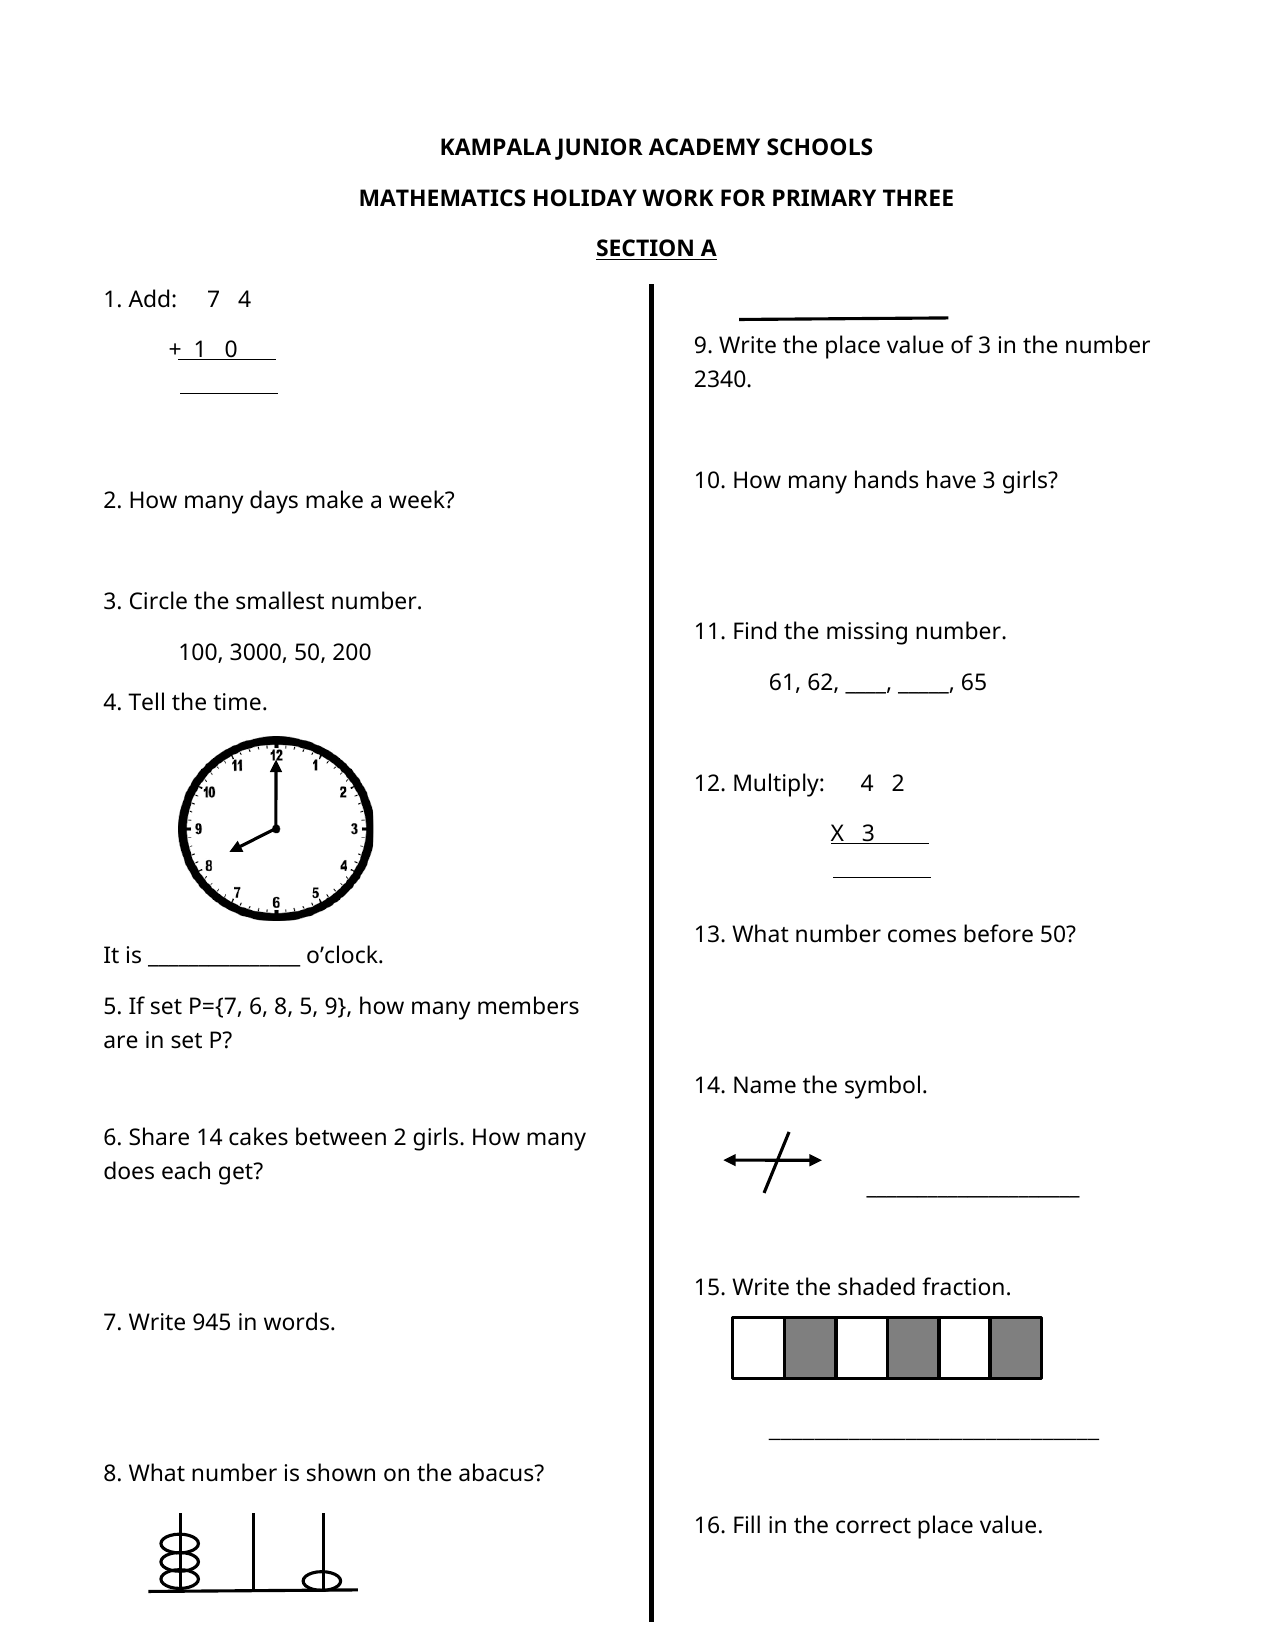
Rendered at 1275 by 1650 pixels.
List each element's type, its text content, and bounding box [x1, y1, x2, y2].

text 1. Add: 7 4 [103, 282, 619, 314]
text 100, 3000, 50, 200 [103, 635, 619, 667]
text _____________________________ [694, 1415, 1209, 1443]
text 4. Tell the time. [103, 686, 619, 717]
text 14. Name the symbol. [694, 1069, 1209, 1100]
text MATHEMATICS HOLIDAY WORK FOR PRIMARY THREE [103, 182, 1209, 213]
text 7. Write 945 in words. [103, 1306, 619, 1337]
text 10. How many hands have 3 girls? [694, 464, 1209, 495]
text 11. Find the missing number. [694, 615, 1209, 646]
text + 1 0 [103, 333, 619, 364]
text _____________________ [694, 1170, 1209, 1201]
text 15. Write the shaded fraction. [694, 1271, 1209, 1302]
text KAMPALA JUNIOR ACADEMY SCHOOLS [103, 131, 1209, 162]
text 8. What number is shown on the abacus? [103, 1457, 619, 1488]
text 16. Fill in the correct place value. [694, 1508, 1209, 1540]
text 6. Share 14 cakes between 2 girls. How many does each get? [103, 1121, 619, 1186]
text 61, 62, ____, _____, 65 [694, 666, 1209, 697]
text X 3 [694, 817, 1209, 848]
text 9. Write the place value of 3 in the number 2340. [694, 329, 1209, 394]
text 3. Circle the smallest number. [103, 585, 619, 616]
text 2. How many days make a week? [103, 484, 619, 515]
text It is _______________ o’clock. [103, 939, 619, 971]
picture [178, 736, 374, 921]
text 5. If set P={7, 6, 8, 5, 9}, how many members are in set P? [103, 990, 619, 1055]
text 13. What number comes before 50? [694, 918, 1209, 949]
text SECTION A [103, 232, 1209, 263]
text 12. Multiply: 4 2 [694, 766, 1209, 798]
